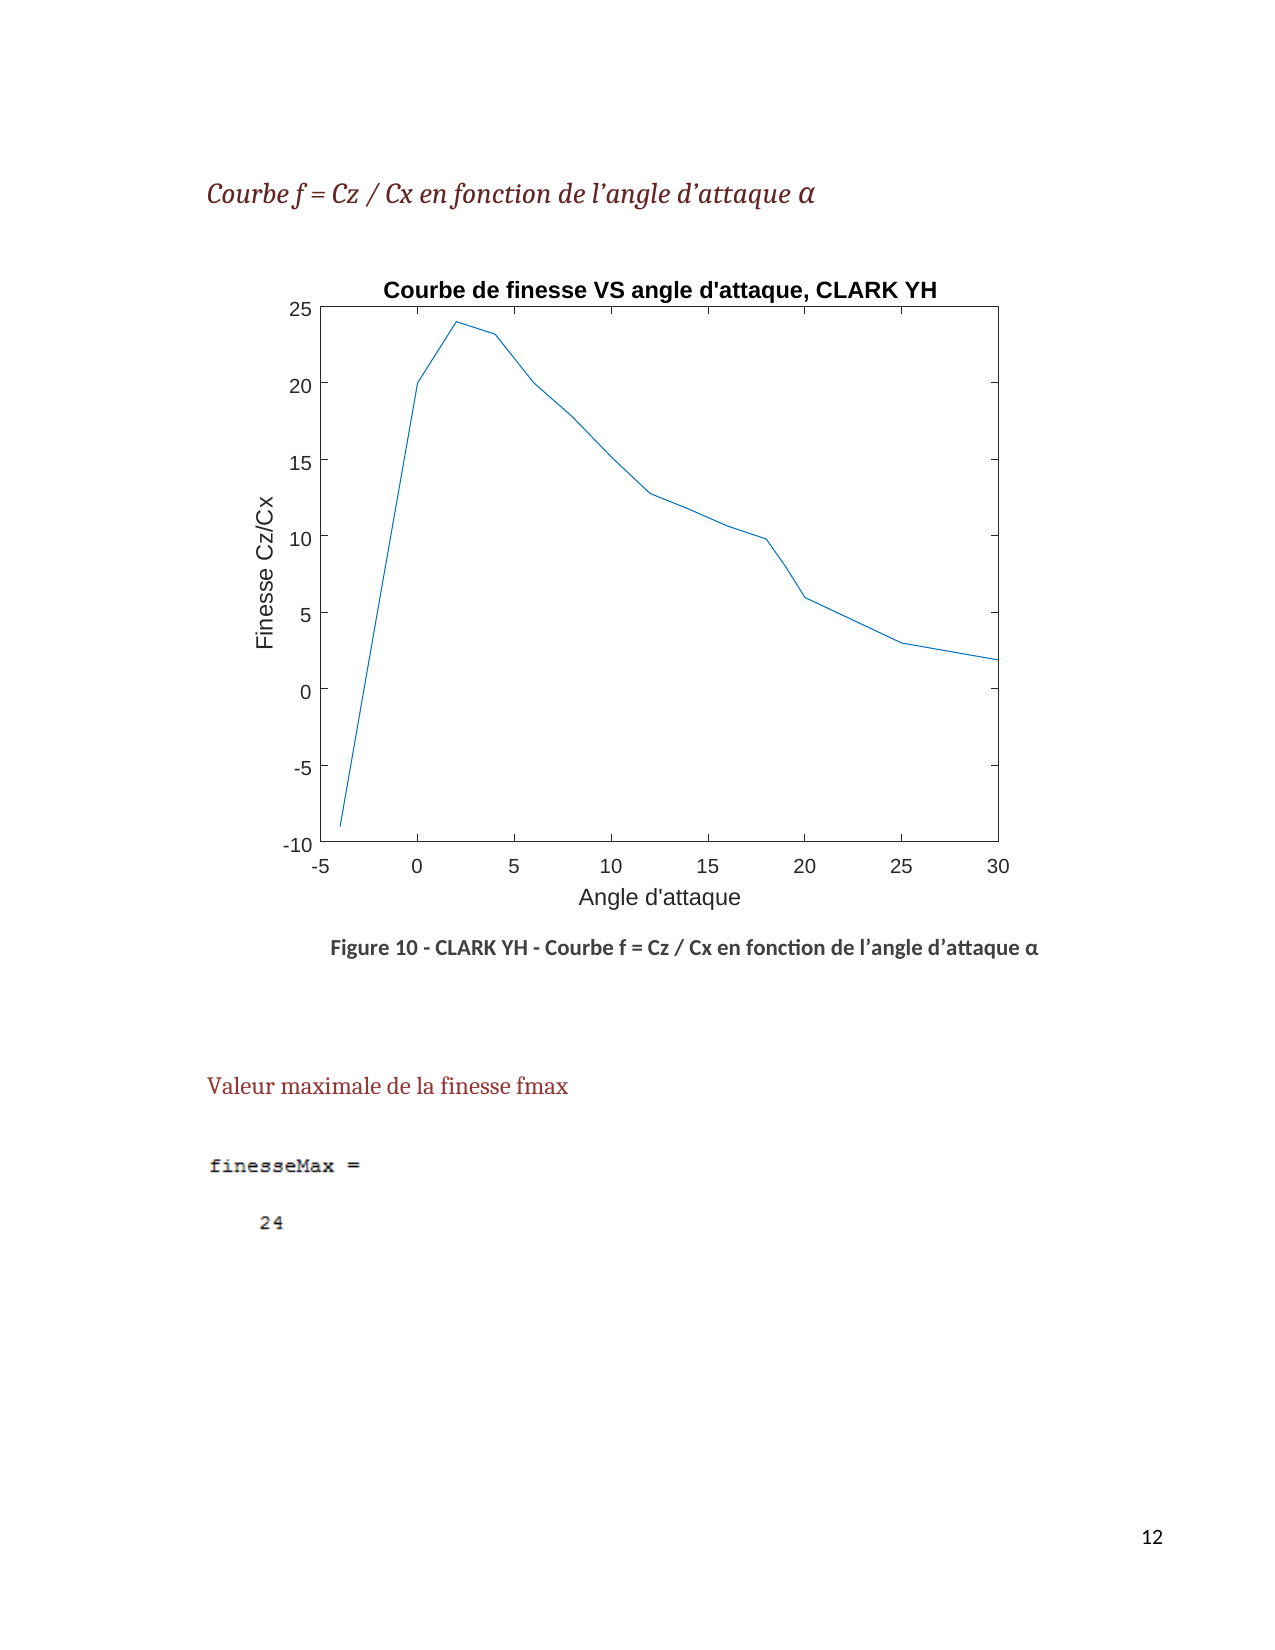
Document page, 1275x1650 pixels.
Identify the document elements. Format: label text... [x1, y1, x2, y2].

picture [206, 1147, 382, 1242]
subtitle Courbe f = Cz / Cx en fonction de l’angle d’attaque α [207, 177, 1163, 211]
text Figure 10 - CLARK YH - Courbe f = Cz / Cx en fonction de l’angle d’attaque α [207, 933, 1163, 961]
subtitle Valeur maximale de la finesse fmax [207, 1072, 1163, 1101]
